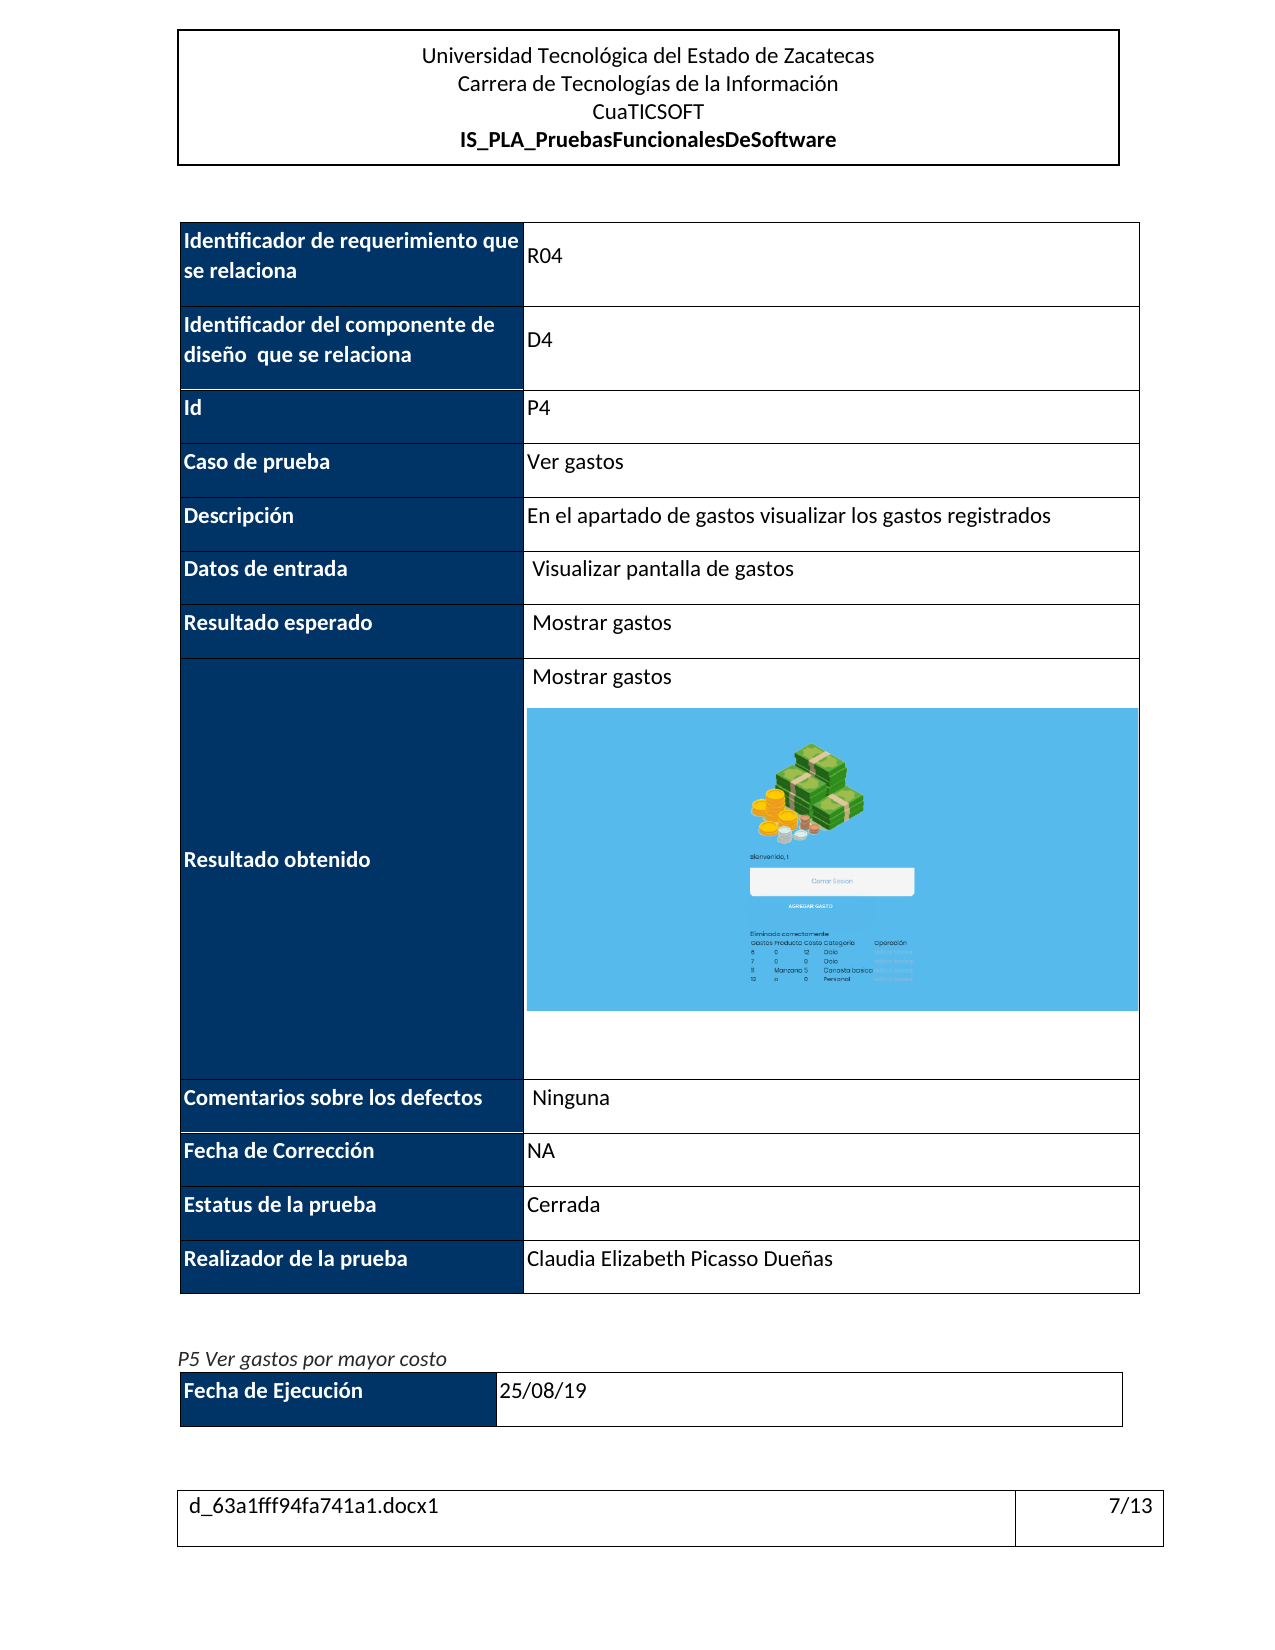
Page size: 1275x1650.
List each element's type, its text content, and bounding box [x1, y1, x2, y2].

table_cell Identificador del componente de diseño que se relaciona [181, 307, 523, 389]
table_cell Ver gastos [524, 444, 1139, 497]
table_cell Fecha de Corrección [181, 1134, 523, 1186]
table_cell Datos de entrada [181, 552, 523, 604]
table_cell D4 [524, 307, 1139, 389]
table_cell Estatus de la prueba [181, 1187, 523, 1240]
picture [526, 708, 1140, 1011]
table_header 25/08/19 [497, 1373, 1122, 1426]
table_cell Identificador de requerimiento que se relaciona [181, 223, 523, 306]
table_cell Realizador de la prueba [181, 1241, 523, 1293]
table_cell Caso de prueba [181, 444, 523, 497]
table_cell Comentarios sobre los defectos [181, 1080, 523, 1132]
table_cell Mostrar gastos [524, 659, 1139, 1079]
table_cell Visualizar pantalla de gastos [524, 552, 1139, 604]
table_cell Resultado obtenido [181, 659, 523, 1079]
subtitle P5 Ver gastos por mayor costo [177, 1345, 1098, 1372]
table_cell Claudia Elizabeth Picasso Dueñas [524, 1241, 1139, 1293]
table_cell NA [524, 1134, 1139, 1186]
table_cell Id [181, 391, 523, 443]
table_cell P4 [524, 391, 1139, 443]
table_cell Ninguna [524, 1080, 1139, 1132]
table_cell En el apartado de gastos visualizar los gastos registrados [524, 498, 1139, 551]
table_cell Descripción [181, 498, 523, 551]
table_header Fecha de Ejecución [181, 1373, 496, 1426]
table_cell Cerrada [524, 1187, 1139, 1240]
table_cell Resultado esperado [181, 605, 523, 658]
table_cell R04 [524, 223, 1139, 306]
table_cell Mostrar gastos [524, 605, 1139, 658]
